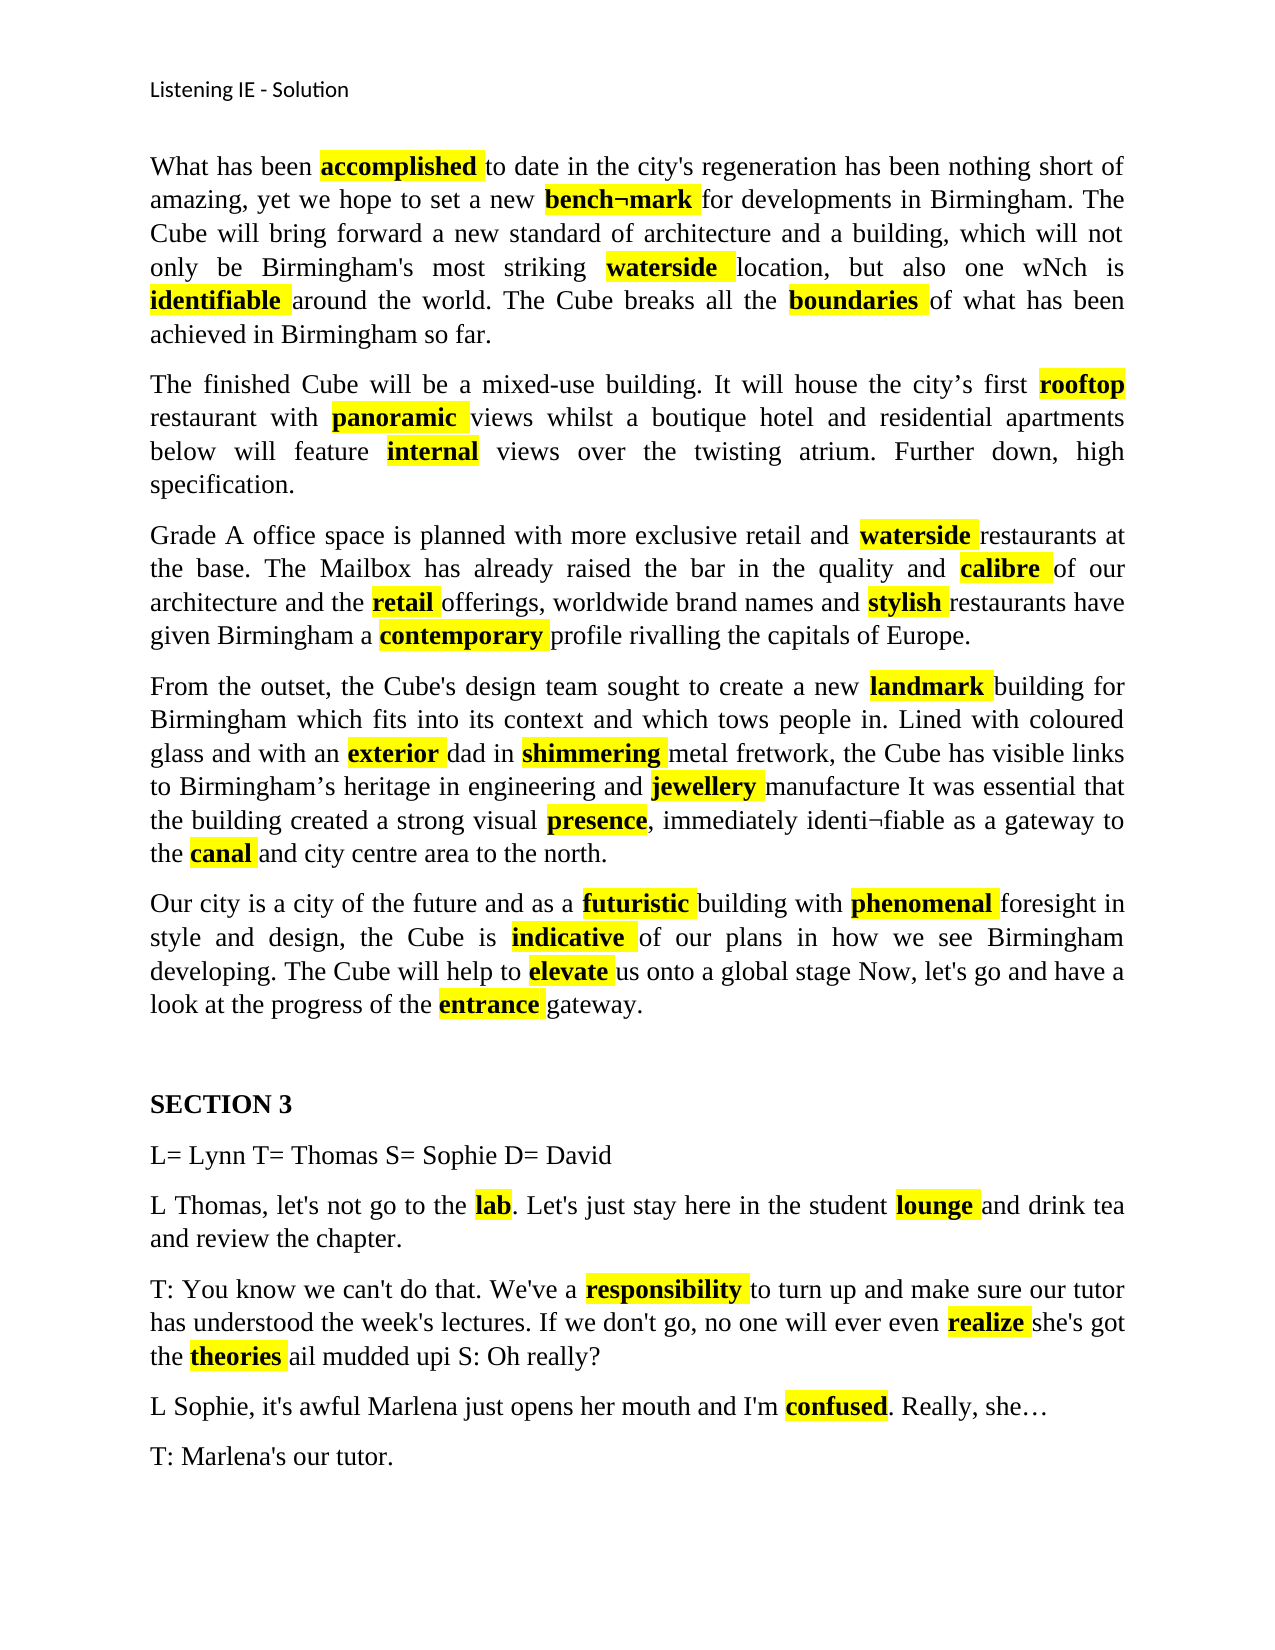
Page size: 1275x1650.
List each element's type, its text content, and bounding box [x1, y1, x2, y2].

text T: Marlena's our tutor. [150, 1440, 1125, 1471]
text Grade A office space is planned with more exclusive retail and waterside restaurants at the base. The Mailbox has already raised the bar in the quality and calibre of our architecture and the retail offerings, worldwide brand names and stylish restaurants have given Birmingham a contemporary profile rivalling the capitals of Europe. [150, 519, 1125, 651]
text T: You know we can't do that. We've a responsibility to turn up and make sure our tutor has understood the week's lectures. If we don't go, no one will ever even realize she's got the theories ail mudded upi S: Oh really? [150, 1273, 1125, 1371]
text L Thomas, let's not go to the lab. Let's just stay here in the student lounge and drink tea and review the chapter. [150, 1189, 1125, 1254]
text Our city is a city of the future and as a futuristic building with phenomenal foresight in style and design, the Cube is indicative of our plans in how we see Birmingham developing. The Cube will help to elevate us onto a global stage Now, let's go and have a look at the progress of the entrance gateway. [150, 887, 1125, 1019]
text L Sophie, it's awful Marlena just opens her mouth and I'm confused. Really, she… [150, 1390, 785, 1421]
text L Sophie, it's awful Marlena just opens her mouth and I'm confused. Really, she… [888, 1390, 1125, 1421]
text L= Lynn T= Thomas S= Sophie D= David [150, 1139, 1125, 1170]
text From the outset, the Cube's design team sought to create a new landmark building for Birmingham which fits into its context and which tows people in. Lined with coloured glass and with an exterior dad in shimmering metal fretwork, the Cube has visible links to Birmingham’s heritage in engineering and jewellery manufacture It was essential that the building created a strong visual presence, immediately identi¬fiable as a gateway to the canal and city centre area to the north. [150, 669, 1125, 868]
text What has been accomplished to date in the city's regeneration has been nothing short of amazing, yet we hope to set a new bench¬mark for developments in Birmingham. The Cube will bring forward a new standard of architecture and a building, which will not only be Birmingham's most striking waterside location, but also one wNch is identifiable around the world. The Cube breaks all the boundaries of what has been achieved in Birmingham so far. [150, 150, 1125, 349]
text The finished Cube will be a mixed-use building. It will house the city’s first rooftop restaurant with panoramic views whilst a boutique hotel and residential apartments below will feature internal views over the twisting atrium. Further down, high specification. [150, 368, 1125, 500]
text SECTION 3 [150, 1088, 1125, 1120]
